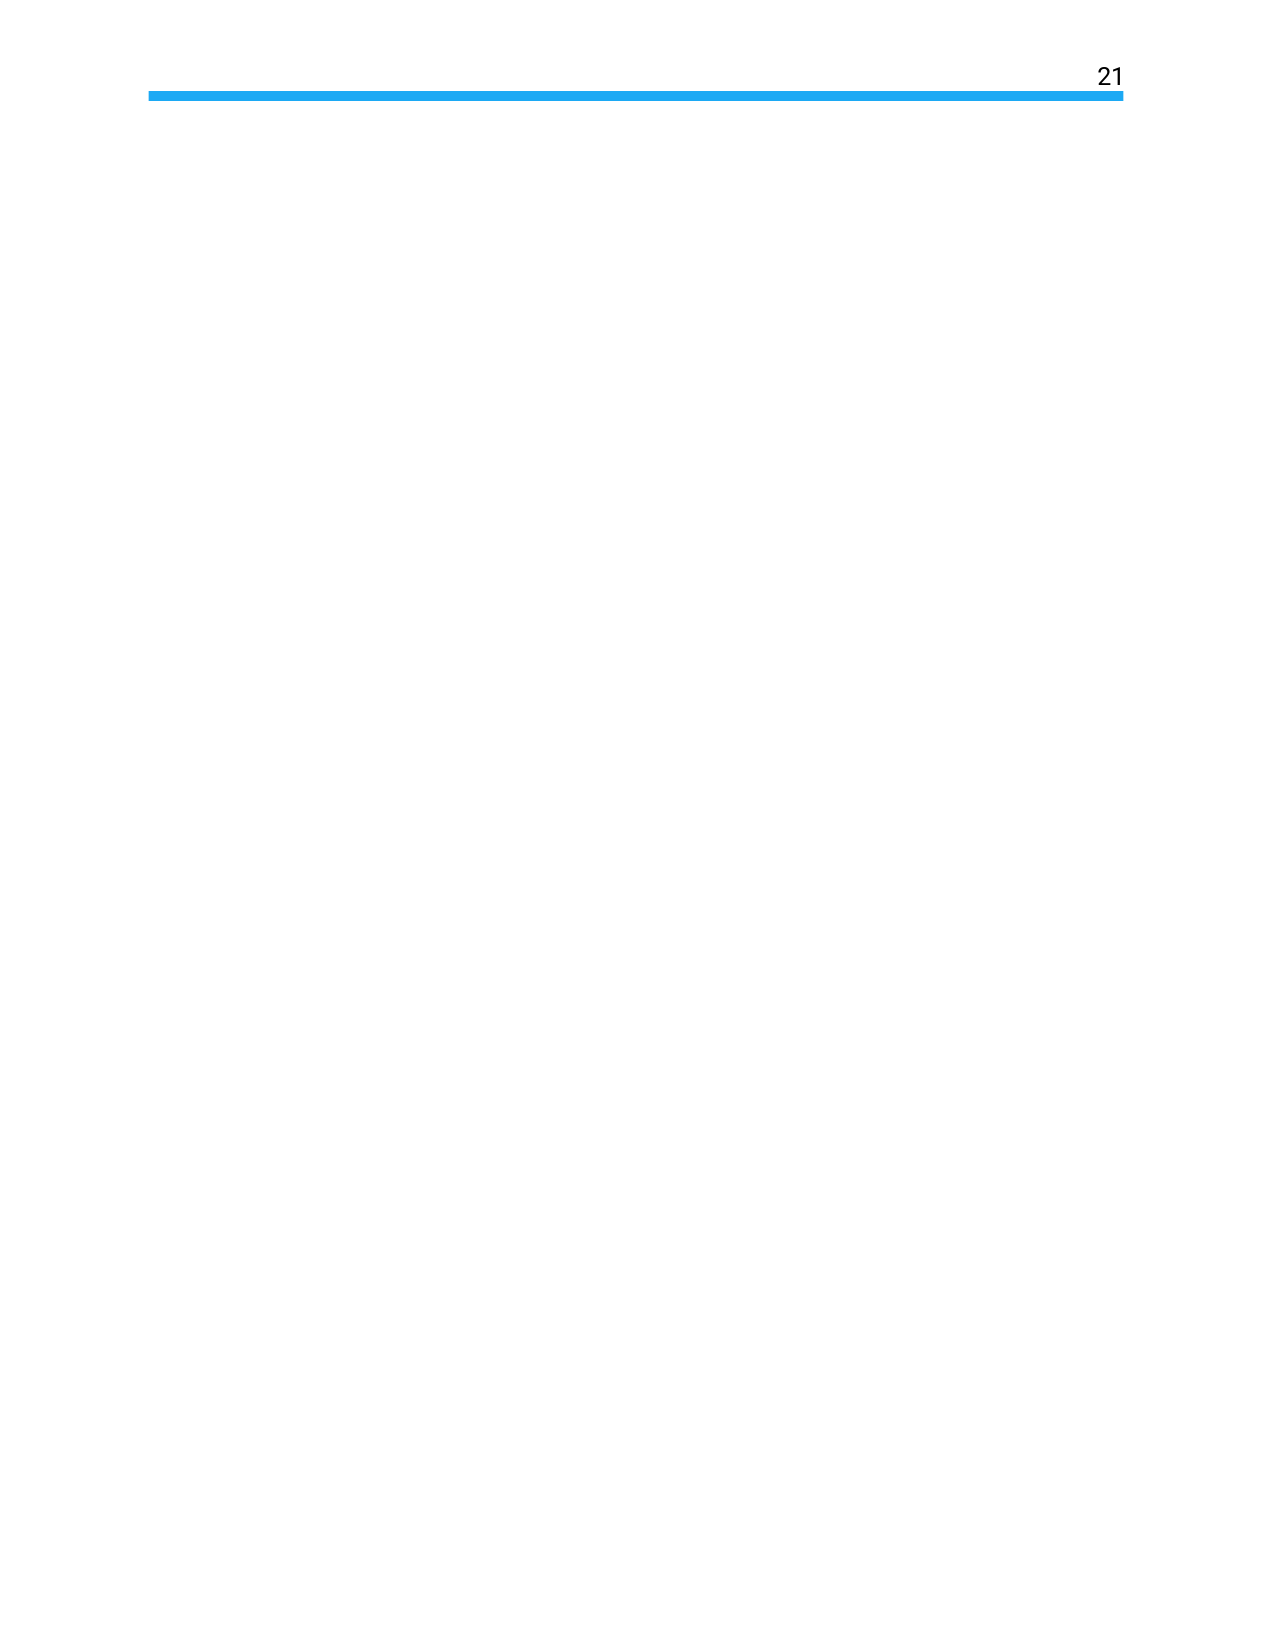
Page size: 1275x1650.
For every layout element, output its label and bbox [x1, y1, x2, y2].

picture [148, 91, 1124, 101]
